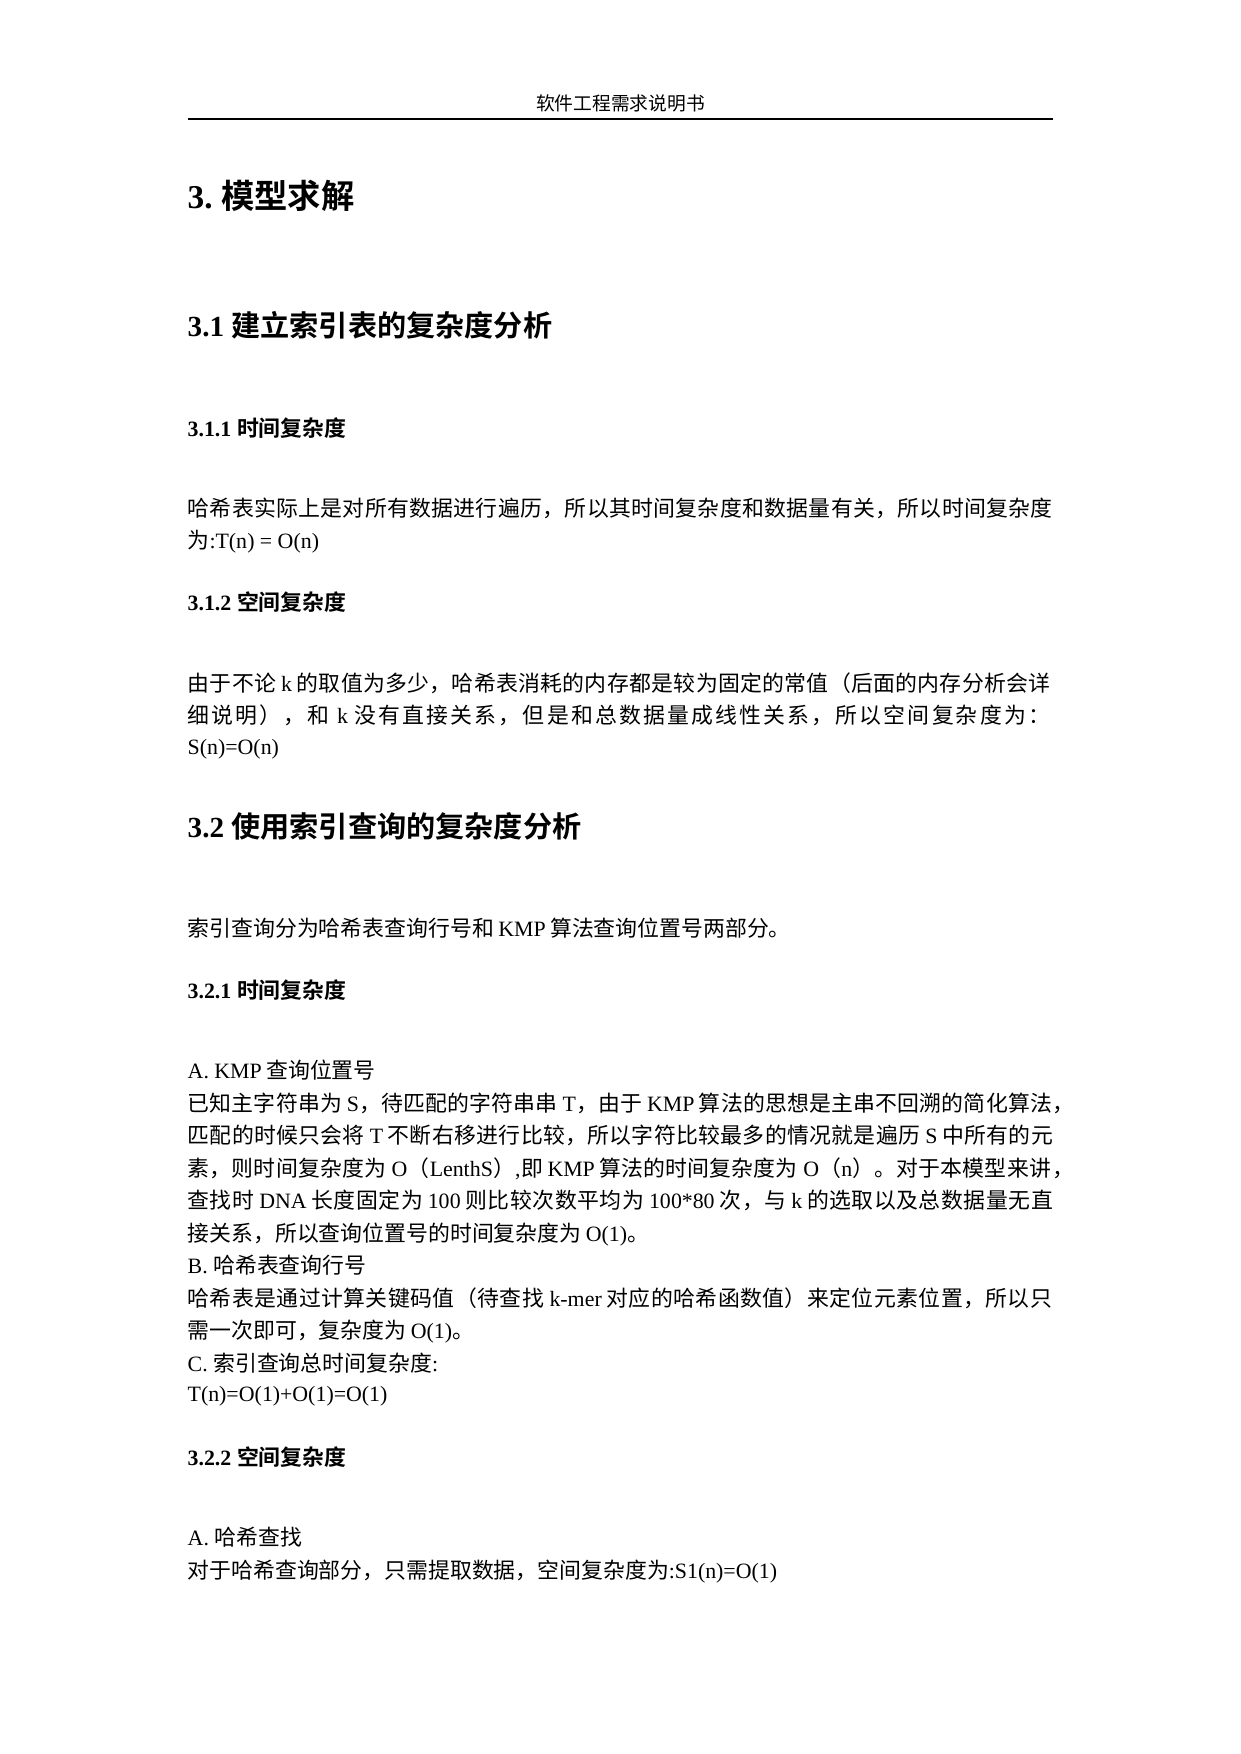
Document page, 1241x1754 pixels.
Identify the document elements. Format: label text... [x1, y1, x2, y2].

subtitle 3.2.2 空间复杂度 [187, 1439, 1053, 1472]
text 哈希表实际上是对所有数据进行遍历，所以其时间复杂度和数据量有关，所以时间复杂度为:T(n) = O(n) [187, 491, 1053, 556]
text 对于哈希查询部分，只需提取数据，空间复杂度为:S1(n)=O(1) [187, 1552, 1053, 1585]
subtitle 3.1 建立索引表的复杂度分析 [187, 291, 1053, 356]
subtitle 3.2.1 时间复杂度 [187, 972, 1053, 1005]
text 已知主字符串为S，待匹配的字符串串T，由于KMP算法的思想是主串不回溯的简化算法，匹配的时候只会将T不断右移进行比较，所以字符比较最多的情况就是遍历S中所有的元素，则时间复杂度为O（LenthS）,即KMP算法的时间复杂度为O（n）。对于本模型来讲，查找时DNA长度固定为100则比较次数平均为100*80次，与k的选取以及总数据量无直接关系，所以查询位置号的时间复杂度为O(1)。 [187, 1085, 1053, 1248]
text A. KMP查询位置号 [187, 1053, 1053, 1085]
text C. 索引查询总时间复杂度: [187, 1345, 1053, 1378]
text 由于不论k的取值为多少，哈希表消耗的内存都是较为固定的常值（后面的内存分析会详细说明），和k没有直接关系，但是和总数据量成线性关系，所以空间复杂度为：S(n)=O(n) [187, 665, 1053, 763]
text A. 哈希查找 [187, 1520, 1053, 1552]
subtitle 3.1.1 时间复杂度 [187, 410, 1053, 443]
subtitle 3.2 使用索引查询的复杂度分析 [187, 792, 1053, 857]
text T(n)=O(1)+O(1)=O(1) [187, 1378, 1053, 1410]
subtitle 3. 模型求解 [187, 162, 1053, 227]
subtitle 3.1.2 空间复杂度 [187, 585, 1053, 617]
text 索引查询分为哈希表查询行号和KMP算法查询位置号两部分。 [187, 911, 1053, 943]
text 哈希表是通过计算关键码值（待查找k-mer对应的哈希函数值）来定位元素位置，所以只需一次即可，复杂度为O(1)。 [187, 1280, 1053, 1345]
text B. 哈希表查询行号 [187, 1248, 1053, 1280]
